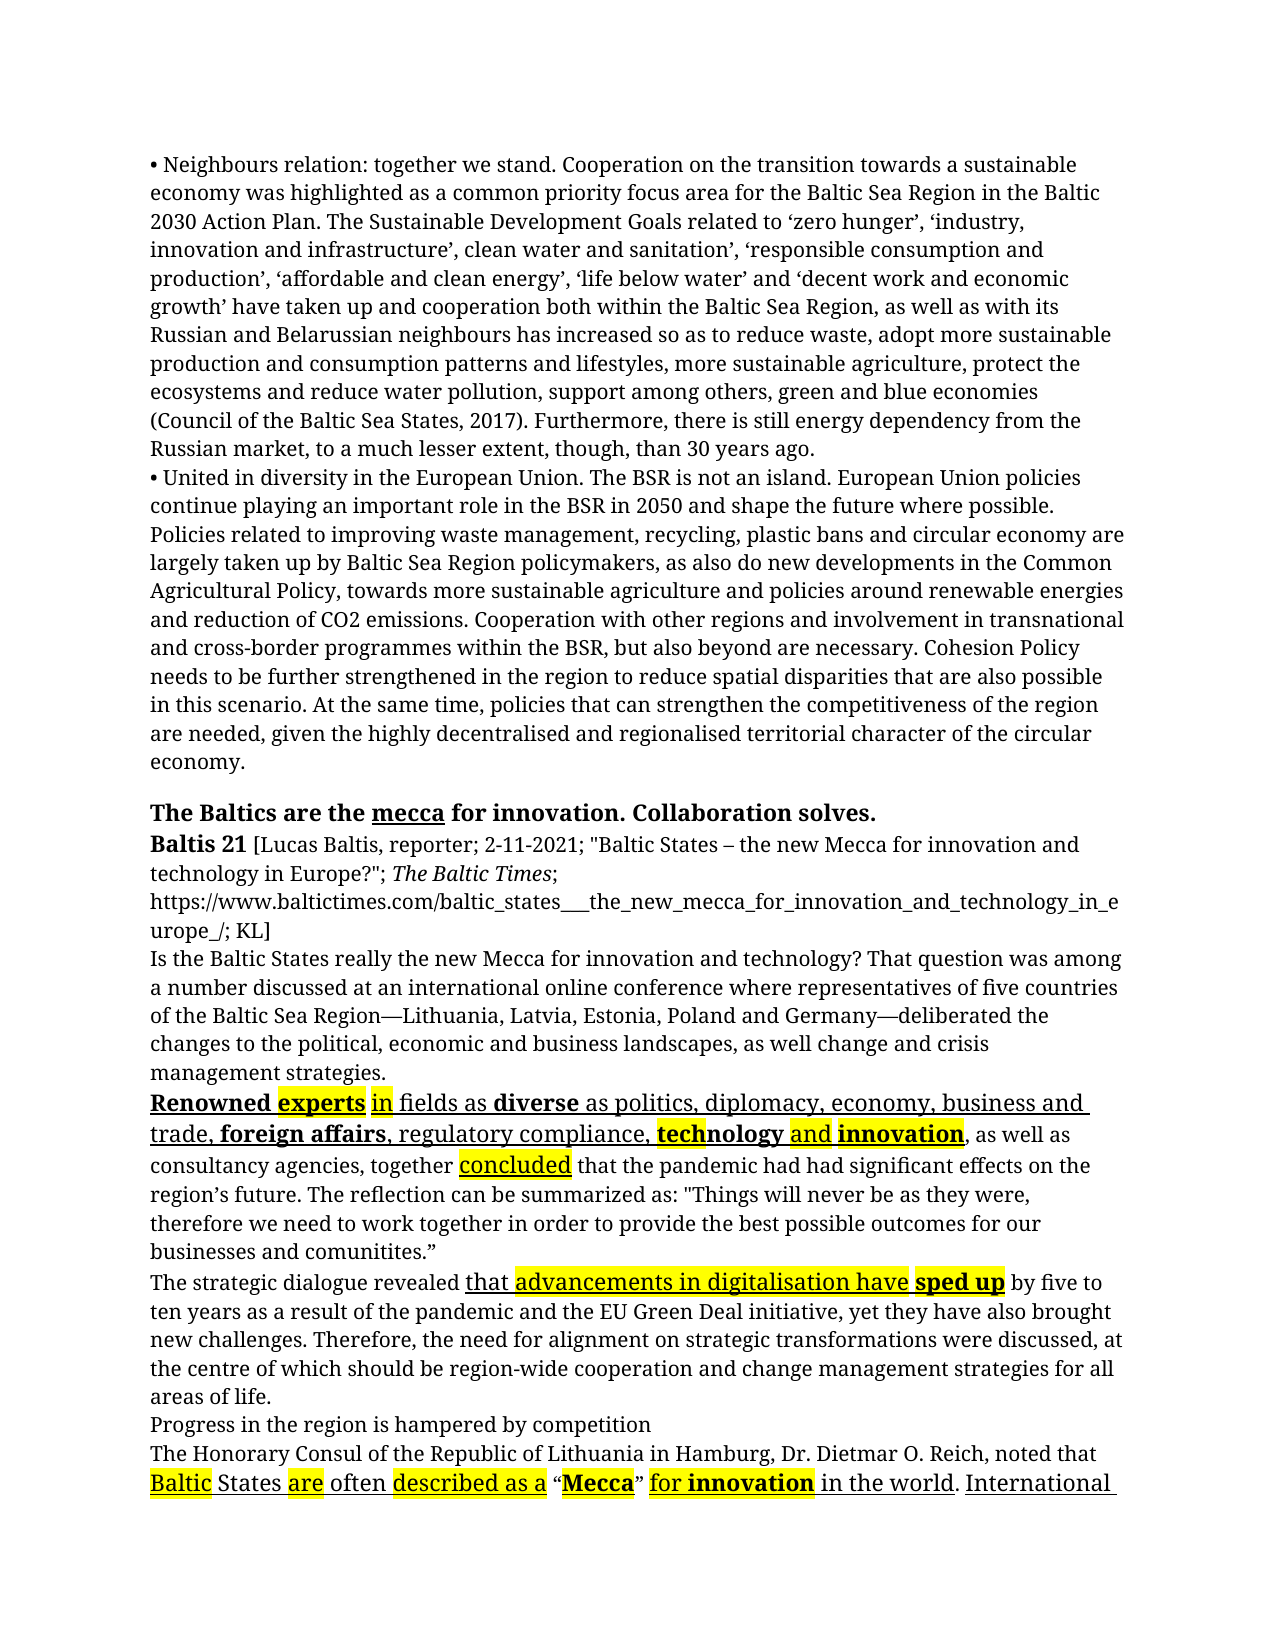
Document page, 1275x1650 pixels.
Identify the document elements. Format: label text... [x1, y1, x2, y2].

text Is the Baltic States really the new Mecca for innovation and technology? That question was among a number discussed at an international online conference where representatives of five countries of the Baltic Sea Region—Lithuania, Latvia, Estonia, Poland and Germany—deliberated the changes to the political, economic and business landscapes, as well change and crisis management strategies. [150, 944, 1125, 1086]
text • Neighbours relation: together we stand. Cooperation on the transition towards a sustainable economy was highlighted as a common priority focus area for the Baltic Sea Region in the Baltic 2030 Action Plan. The Sustainable Development Goals related to ‘zero hunger’, ‘industry, innovation and infrastructure’, clean water and sanitation’, ‘responsible consumption and production’, ‘affordable and clean energy’, ‘life below water’ and ‘decent work and economic growth’ have taken up and cooperation both within the Baltic Sea Region, as well as with its Russian and Belarussian neighbours has increased so as to reduce waste, adopt more sustainable production and consumption patterns and lifestyles, more sustainable agriculture, protect the ecosystems and reduce water pollution, support among others, green and blue economies (Council of the Baltic Sea States, 2017). Furthermore, there is still energy dependency from the Russian market, to a much lesser extent, though, than 30 years ago. [150, 150, 1125, 463]
text Progress in the region is hampered by competition [150, 1411, 1125, 1439]
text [150, 1439, 1125, 1499]
text Renowned experts in fields as diverse as politics, diplomacy, economy, business and trade, foreign affairs, regulatory compliance, technology and innovation, as well as consultancy agencies, together concluded that the pandemic had had significant effects on the region’s future. The reflection can be summarized as: "Things will never be as they were, therefore we need to work together in order to provide the best possible outcomes for our businesses and comunitites.” [150, 1086, 1125, 1266]
text • United in diversity in the European Union. The BSR is not an island. European Union policies continue playing an important role in the BSR in 2050 and shape the future where possible. Policies related to improving waste management, recycling, plastic bans and circular economy are largely taken up by Baltic Sea Region policymakers, as also do new developments in the Common Agricultural Policy, towards more sustainable agriculture and policies around renewable energies and reduction of CO2 emissions. Cooperation with other regions and involvement in transnational and cross-border programmes within the BSR, but also beyond are necessary. Cohesion Policy needs to be further strengthened in the region to reduce spatial disparities that are also possible in this scenario. At the same time, policies that can strengthen the competitiveness of the region are needed, given the highly decentralised and regionalised territorial character of the circular economy. [150, 463, 1125, 776]
text The strategic dialogue revealed that advancements in digitalisation have sped up by five to ten years as a result of the pandemic and the EU Green Deal initiative, yet they have also brought new challenges. Therefore, the need for alignment on strategic transformations were discussed, at the centre of which should be region-wide cooperation and change management strategies for all areas of life. [150, 1266, 1125, 1411]
text The Baltics are the mecca for innovation. Collaboration solves. [150, 796, 1125, 828]
text Baltis 21 [Lucas Baltis, reporter; 2-11-2021; "Baltic States – the new Mecca for innovation and technology in Europe?"; The Baltic Times; https://www.baltictimes.com/baltic_states___the_new_mecca_for_innovation_and_technology_in_europe_/; KL] [150, 828, 1125, 944]
